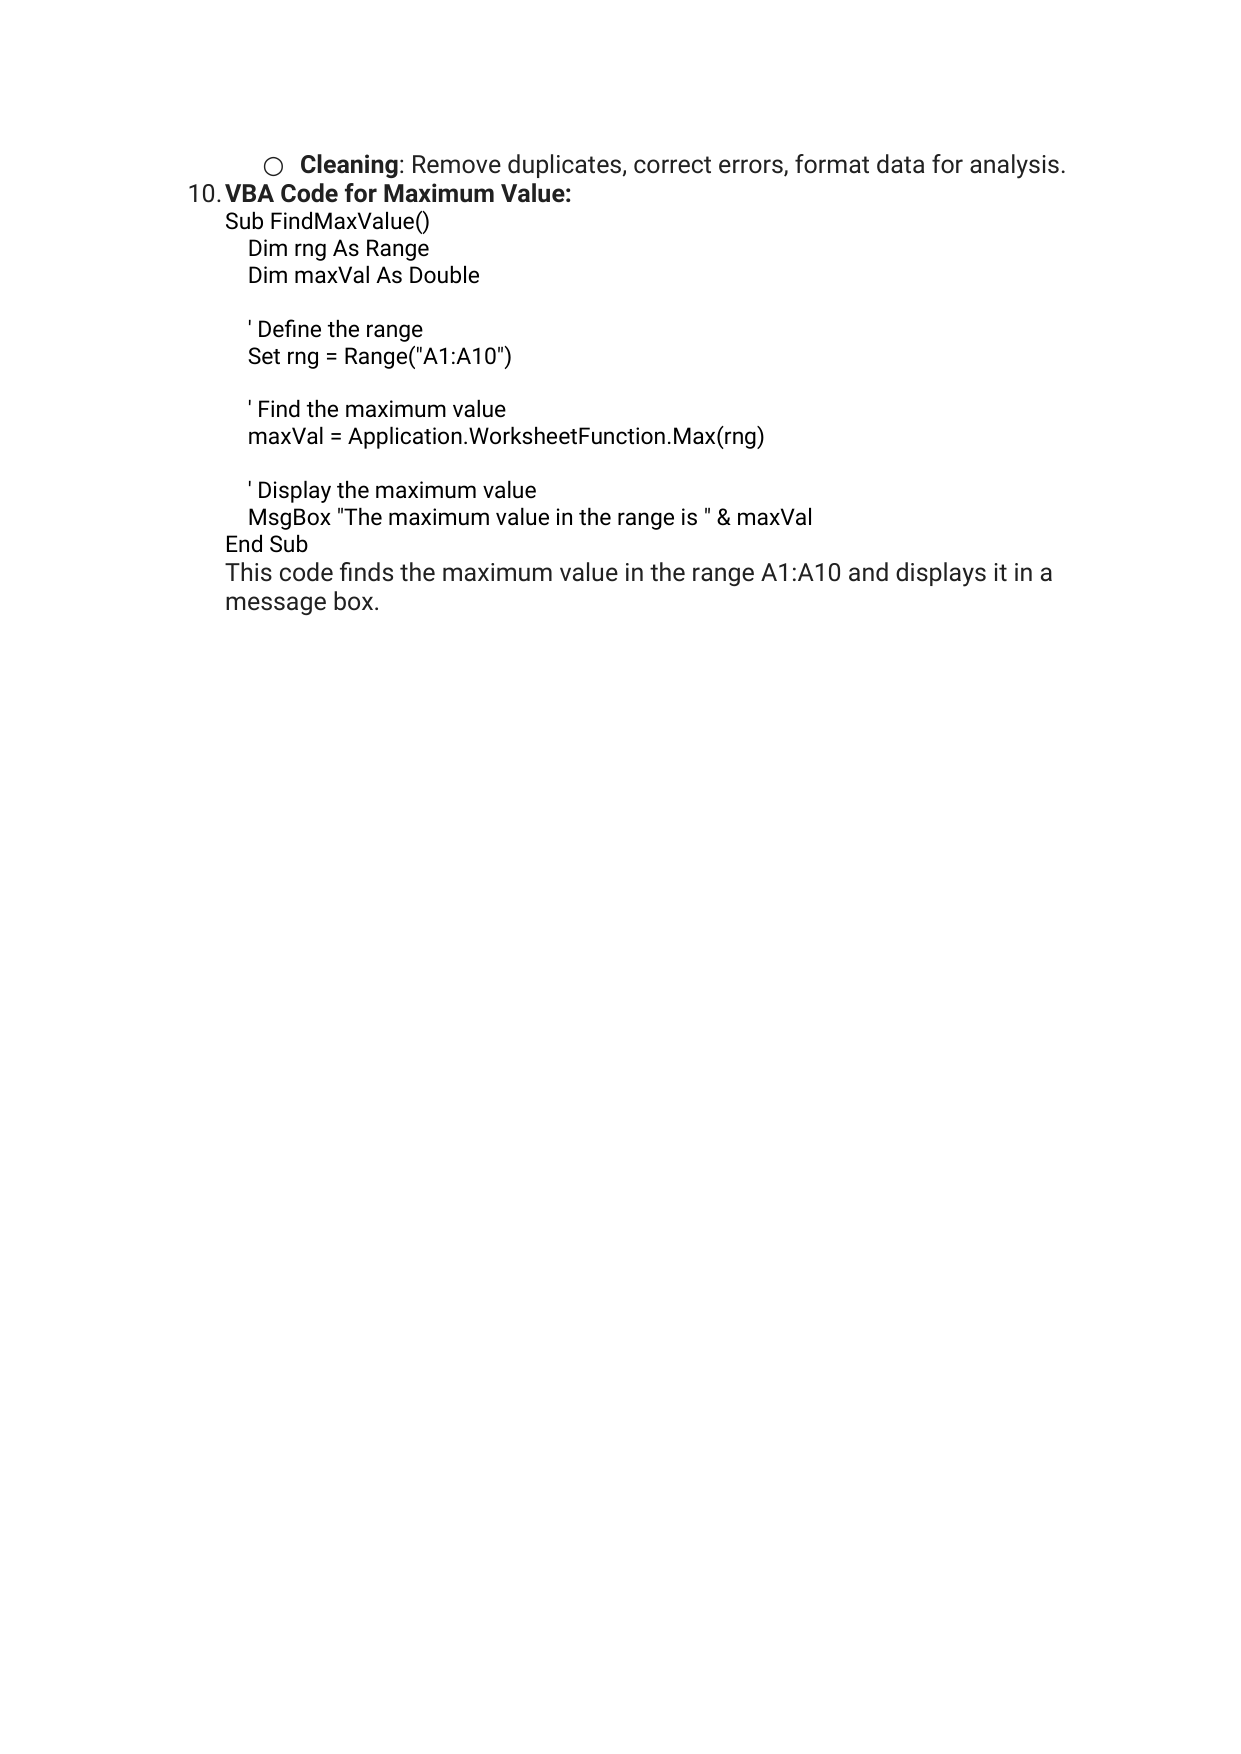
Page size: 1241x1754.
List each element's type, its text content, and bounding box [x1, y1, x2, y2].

list Cleaning: Remove duplicates, correct errors, format data for analysis. [262, 150, 1090, 179]
list VBA Code for Maximum Value: Sub FindMaxValue() Dim rng As Range Dim maxVal As Double ' Define the range Set rng = Range("A1:A10") ' Find the maximum value maxVal = Application.WorksheetFunction.Max(rng) ' Display the maximum value MsgBox "The maximum value in the range is " & maxVal End Sub This code finds the maximum value in the range A1:A10 and displays it in a message box. [187, 179, 1090, 616]
